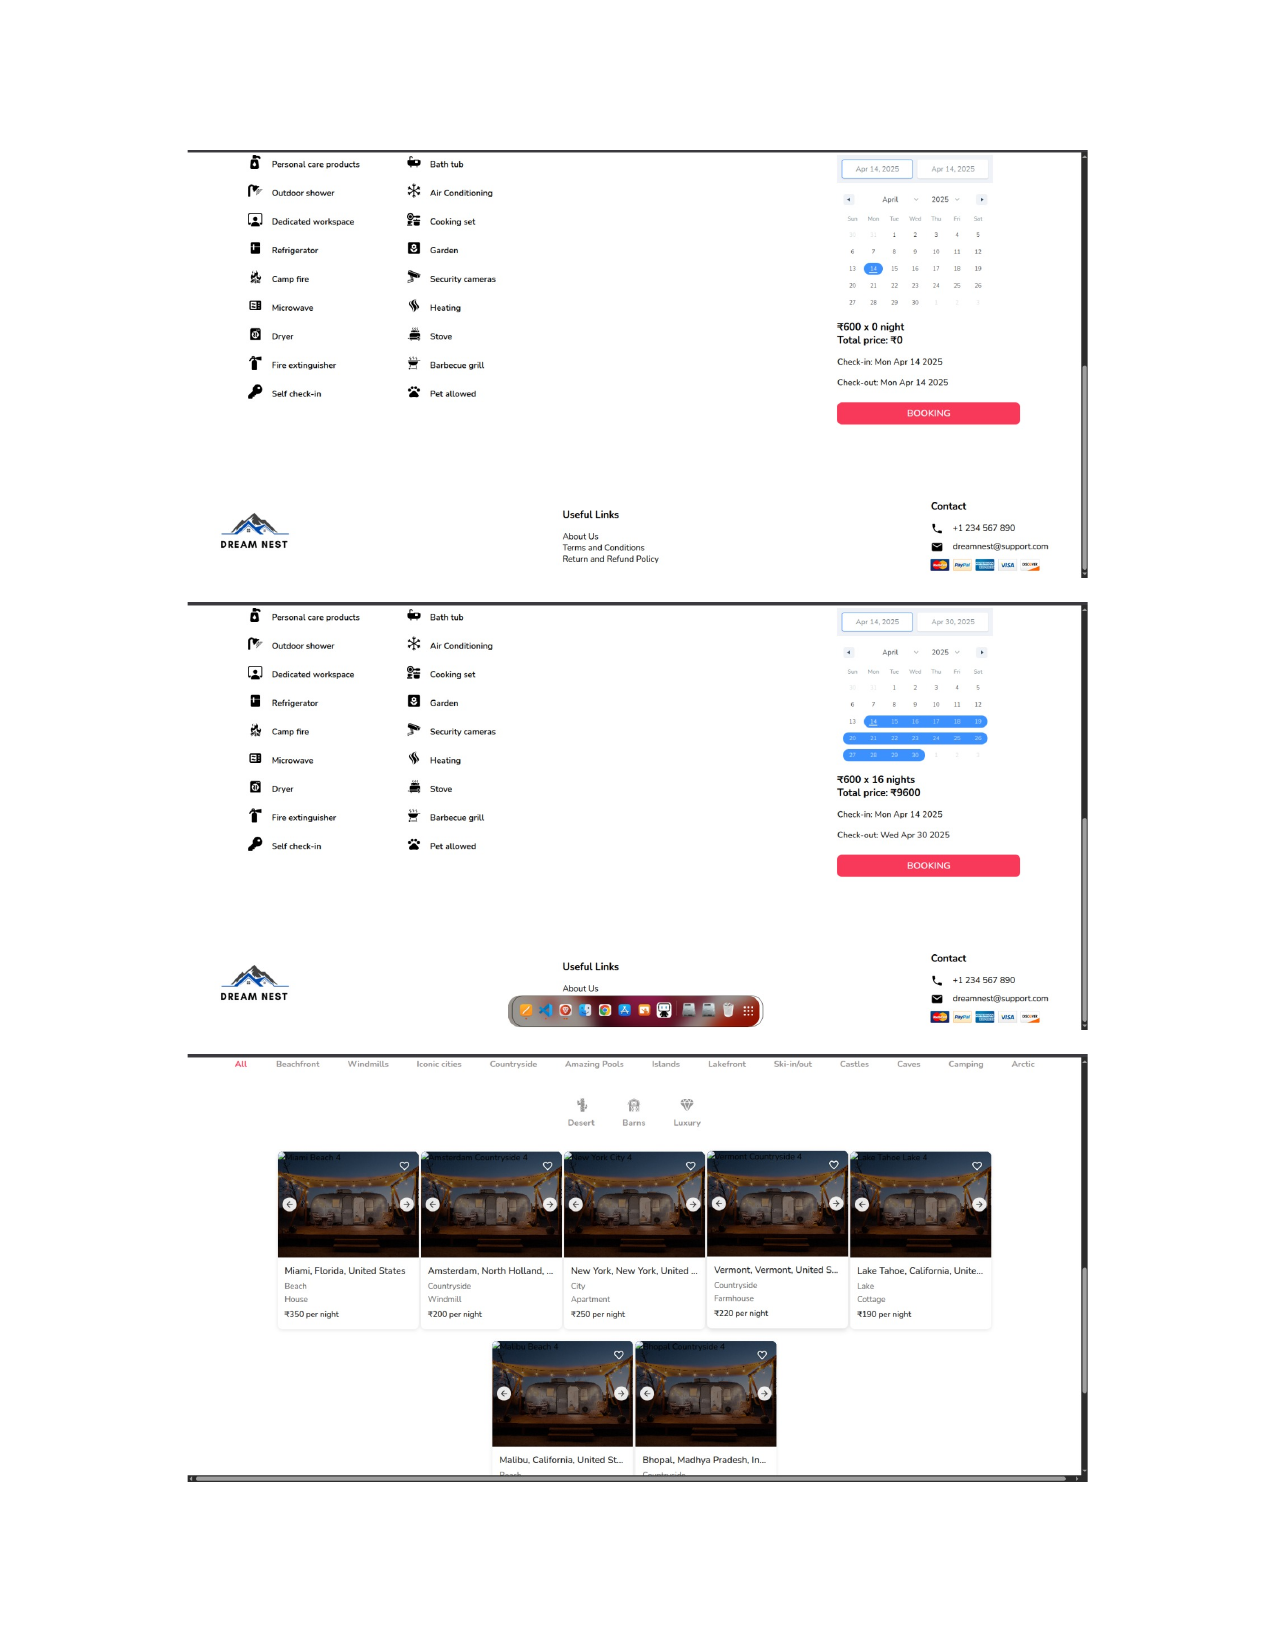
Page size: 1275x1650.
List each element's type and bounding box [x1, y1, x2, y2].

picture [187, 602, 1088, 1030]
picture [187, 150, 1088, 578]
picture [187, 1054, 1088, 1482]
